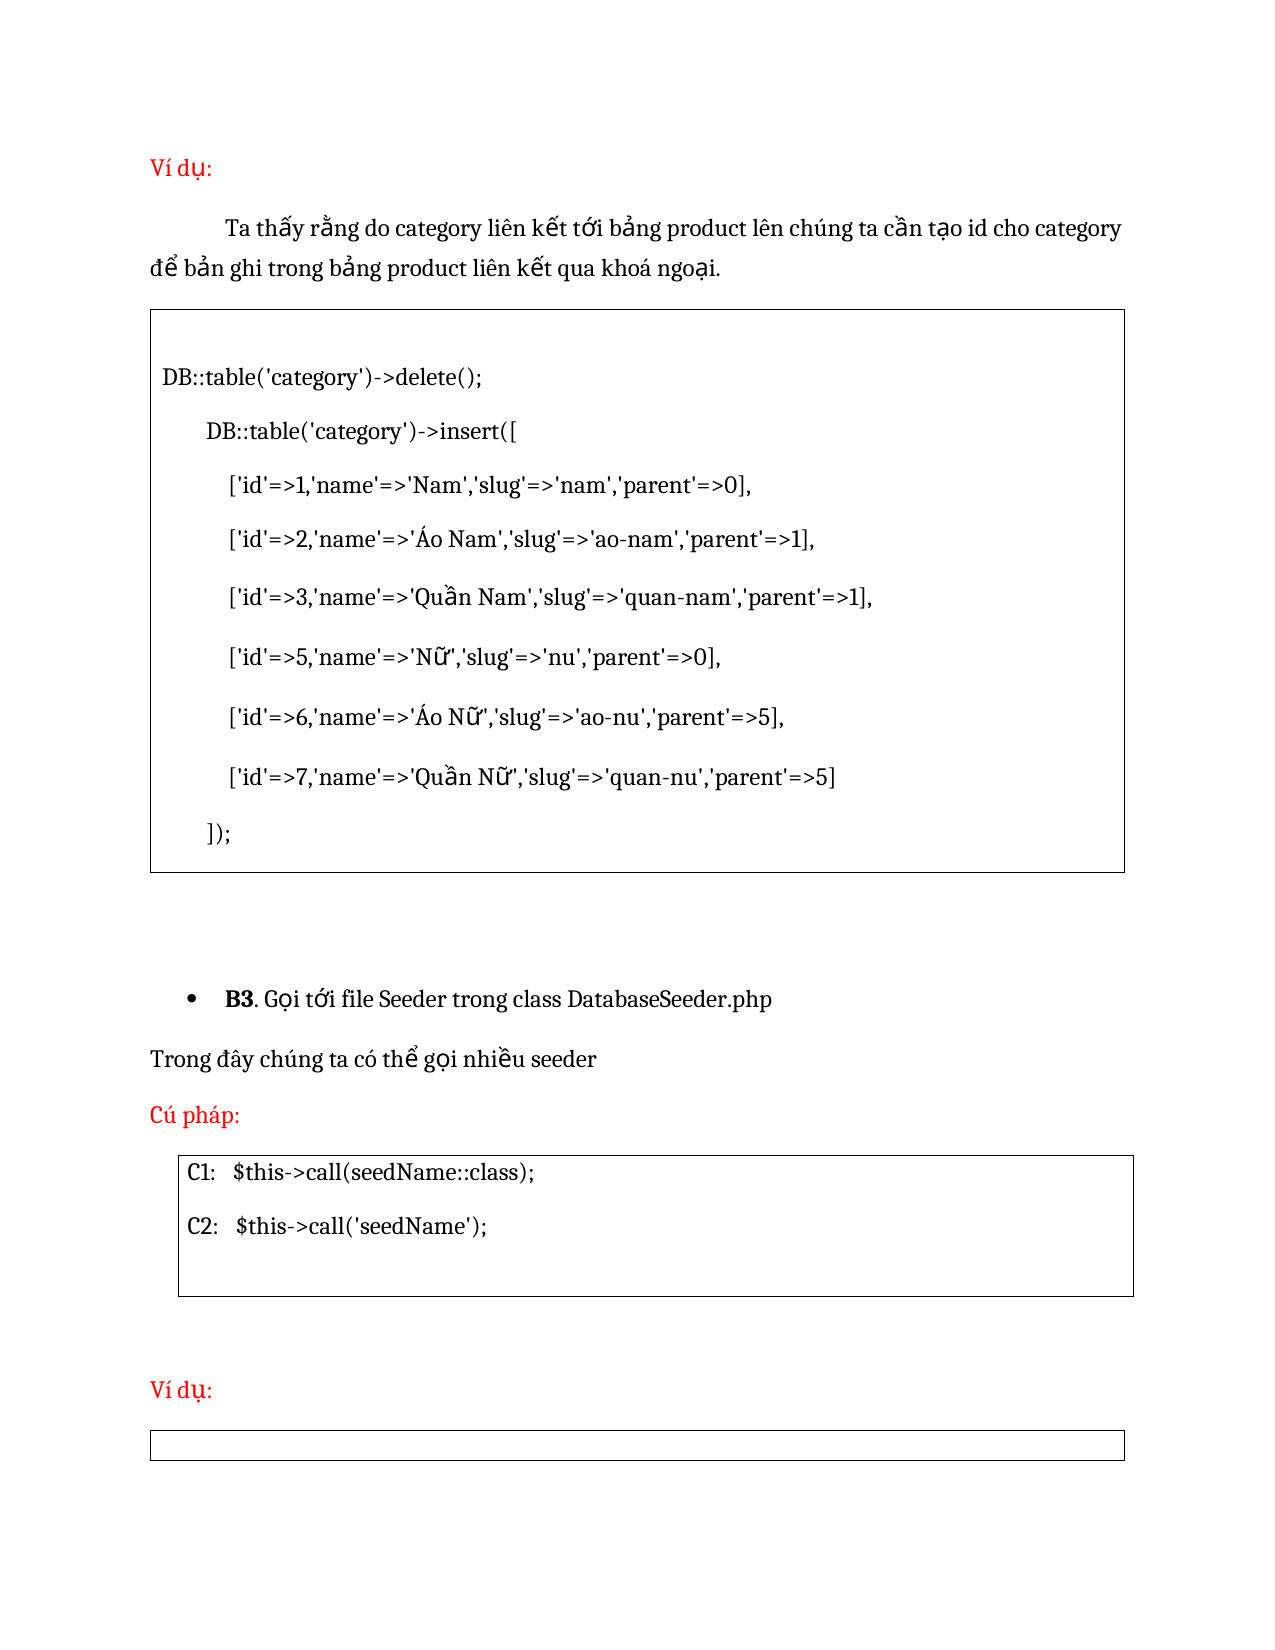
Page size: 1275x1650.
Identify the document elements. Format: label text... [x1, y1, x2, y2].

text Ví dụ: [150, 150, 1125, 184]
text Ta thấy rằng do category liên kết tới bảng product lên chúng ta cần tạo id cho category để bản ghi trong bảng product liên kết qua khoá ngoại. [150, 210, 1125, 283]
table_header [151, 1431, 1124, 1460]
list B3. Gọi tới file Seeder trong class DatabaseSeeder.php [187, 981, 1125, 1015]
text Cú pháp: [150, 1101, 1125, 1129]
text Ví dụ: [150, 1376, 1125, 1405]
table_header DB::table('category')->delete(); DB::table('category')->insert([ ['id'=>1,'name'=>'Nam','slug'=>'nam','parent'=>0], ['id'=>2,'name'=>'Áo Nam','slug'=>'ao-nam','parent'=>1], ['id'=>3,'name'=>'Quần Nam','slug'=>'quan-nam','parent'=>1], ['id'=>5,'name'=>'Nữ','slug'=>'nu','parent'=>0], ['id'=>6,'name'=>'Áo Nữ','slug'=>'ao-nu','parent'=>5], ['id'=>7,'name'=>'Quần Nữ','slug'=>'quan-nu','parent'=>5] ]); [151, 310, 1124, 872]
text Trong đây chúng ta có thể gọi nhiều seeder [150, 1041, 1125, 1075]
text C1: $this->call(seedName::class); [179, 1156, 1133, 1187]
text C2: $this->call('seedName'); [179, 1208, 1133, 1240]
